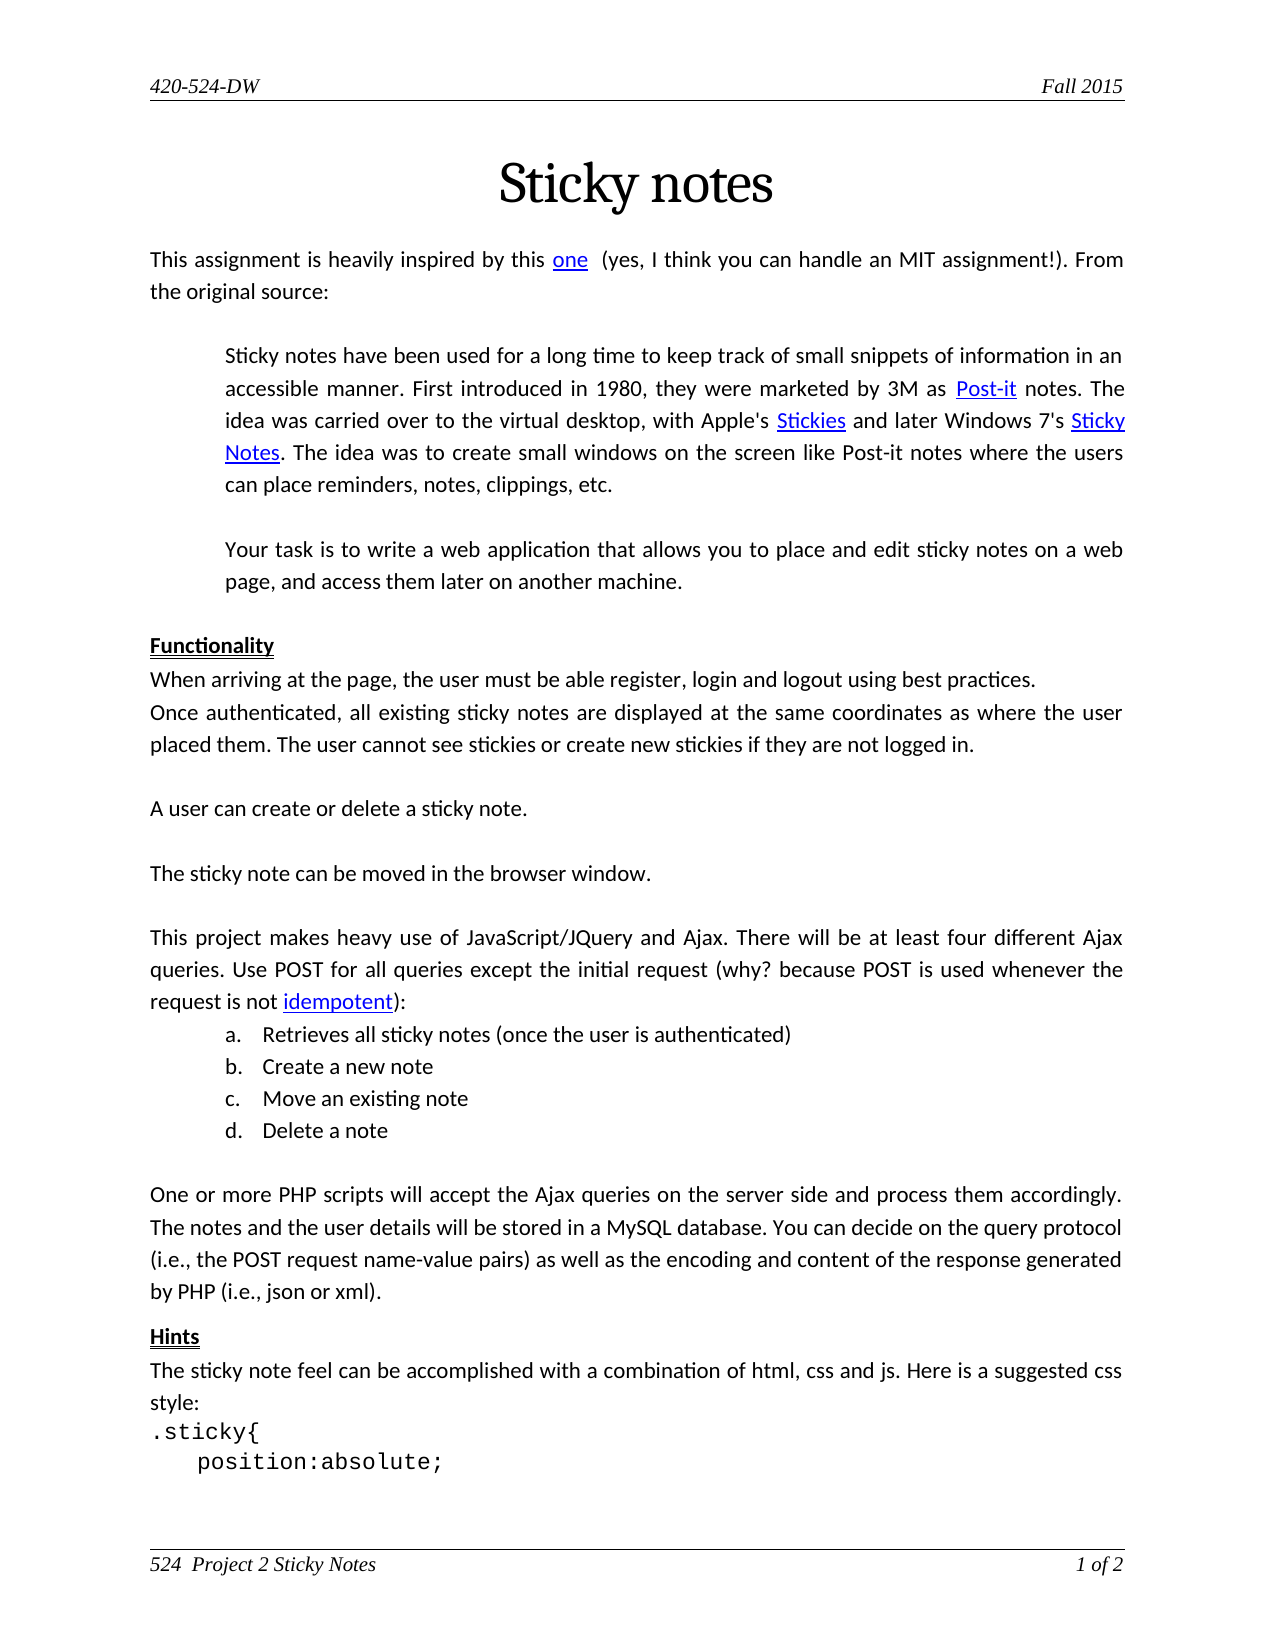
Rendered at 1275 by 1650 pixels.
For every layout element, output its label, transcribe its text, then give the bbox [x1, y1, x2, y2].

text Hints [150, 1322, 1125, 1350]
list Delete a note [225, 1116, 1125, 1144]
text The sticky note can be moved in the browser window. [150, 859, 1125, 887]
list Create a new note [225, 1052, 1125, 1080]
text This assignment is heavily inspired by this one (yes, I think you can handle an MIT assignment!). From the original source: [150, 245, 1125, 305]
text position:absolute; [197, 1450, 1125, 1476]
text One or more PHP scripts will accept the Ajax queries on the server side and process them accordingly. The notes and the user details will be stored in a MySQL database. You can decide on the query protocol (i.e., the POST request name-value pairs) as well as the encoding and content of the response generated by PHP (i.e., json or xml). [150, 1181, 1125, 1305]
text Once authenticated, all existing sticky notes are displayed at the same coordinates as where the user placed them. The user cannot see stickies or create new stickies if they are not logged in. [150, 698, 1125, 758]
text The sticky note feel can be accomplished with a combination of html, css and js. Here is a suggested css style: [150, 1356, 1125, 1416]
text This project makes heavy use of JavaScript/JQuery and Ajax. There will be at least four different Ajax queries. Use POST for all queries except the initial request (why? because POST is used whenever the request is not idempotent): [150, 923, 1125, 1016]
text Functionality [150, 631, 1125, 659]
title Sticky notes [150, 150, 1125, 217]
text When arriving at the page, the user must be able register, login and logout using best practices. [150, 666, 1125, 694]
list Retrieves all sticky notes (once the user is authenticated) [225, 1020, 1125, 1048]
text Sticky notes have been used for a long time to keep track of small snippets of information in an accessible manner. First introduced in 1980, they were marketed by 3M as Post-it notes. The idea was carried over to the virtual desktop, with Apple's Stickies and later Windows 7's Sticky Notes. The idea was to create small windows on the screen like Post-it notes where the users can place reminders, notes, clippings, etc. [225, 342, 1125, 498]
text A user can create or delete a sticky note. [150, 794, 1125, 822]
text Your task is to write a web application that allows you to place and edit sticky notes on a web page, and access them later on another machine. [225, 535, 1125, 595]
list Move an existing note [225, 1084, 1125, 1112]
text .sticky{ [150, 1421, 1125, 1446]
